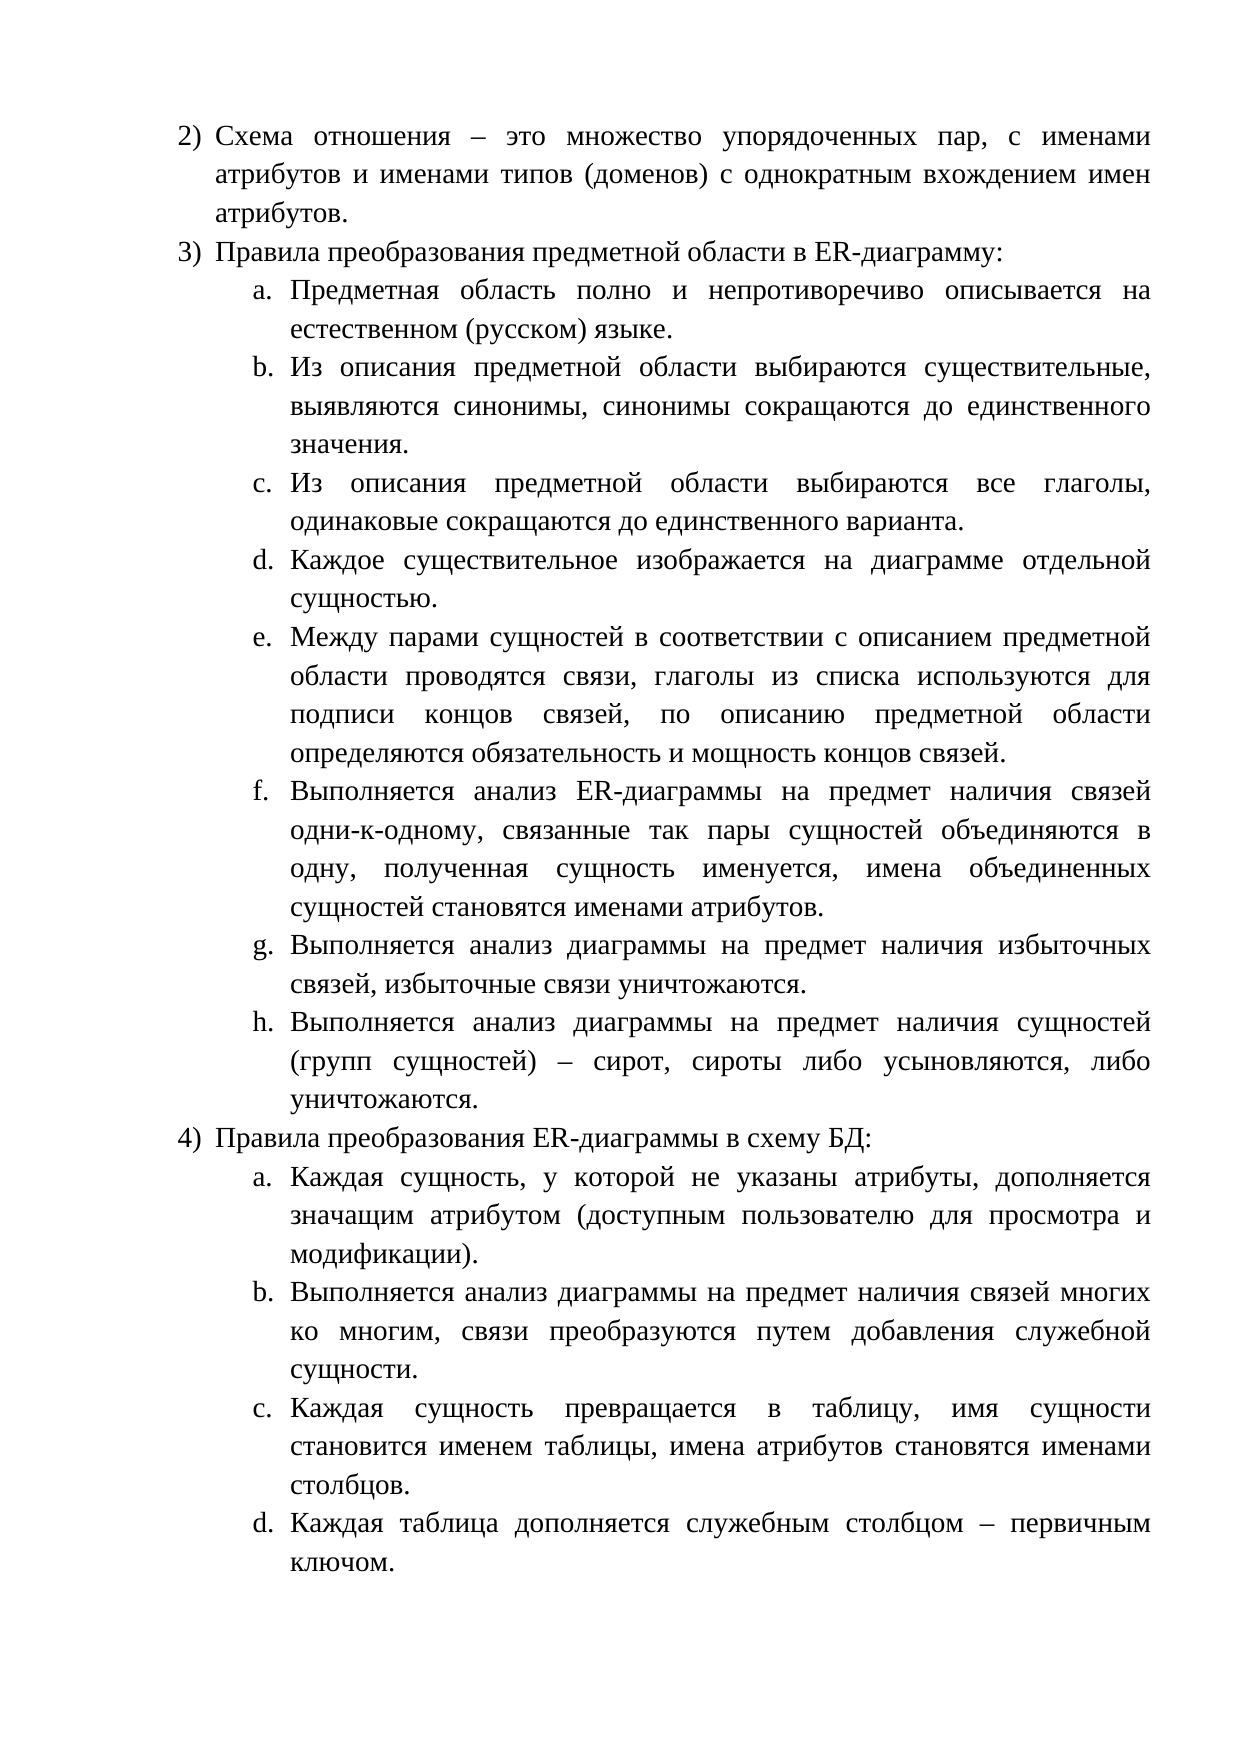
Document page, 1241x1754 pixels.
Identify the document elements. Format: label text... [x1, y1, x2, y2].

list Выполняется анализ ER-диаграммы на предмет наличия связей одни-к-одному, связанные так пары сущностей объединяются в одну, полученная сущность именуется, имена объединенных сущностей становятся именами атрибутов. [252, 773, 1152, 922]
list Между парами сущностей в соответствии с описанием предметной области проводятся связи, глаголы из списка используются для подписи концов связей, по описанию предметной области определяются обязательность и мощность концов связей. [252, 619, 1152, 768]
list Схема отношения – это множество упорядоченных пар, с именами атрибутов и именами типов (доменов) с однократным вхождением имен атрибутов. [177, 118, 1152, 229]
list Каждая сущность превращается в таблицу, имя сущности становится именем таблицы, имена атрибутов становятся именами столбцов. [252, 1390, 1152, 1501]
list Из описания предметной области выбираются все глаголы, одинаковые сокращаются до единственного варианта. [252, 465, 1152, 537]
list Каждая таблица дополняется служебным столбцом – первичным ключом. [252, 1506, 1152, 1578]
list Каждое существительное изображается на диаграмме отдельной сущностью. [252, 542, 1152, 614]
list Каждая сущность, у которой не указаны атрибуты, дополняется значащим атрибутом (доступным пользователю для просмотра и модификации). [252, 1159, 1152, 1269]
list Выполняется анализ диаграммы на предмет наличия связей многих ко многим, связи преобразуются путем добавления служебной сущности. [252, 1274, 1152, 1385]
list Правила преобразования ER-диаграммы в схему БД: [177, 1120, 1152, 1154]
list Выполняется анализ диаграммы на предмет наличия избыточных связей, избыточные связи уничтожаются. [252, 927, 1152, 999]
list Предметная область полно и непротиворечиво описывается на естественном (русском) языке. [252, 272, 1152, 344]
list Правила преобразования предметной области в ER-диаграмму: [177, 234, 1152, 267]
list Выполняется анализ диаграммы на предмет наличия сущностей (групп сущностей) – сирот, сироты либо усыновляются, либо уничтожаются. [252, 1004, 1152, 1115]
list Из описания предметной области выбираются существительные, выявляются синонимы, синонимы сокращаются до единственного значения. [252, 349, 1152, 460]
